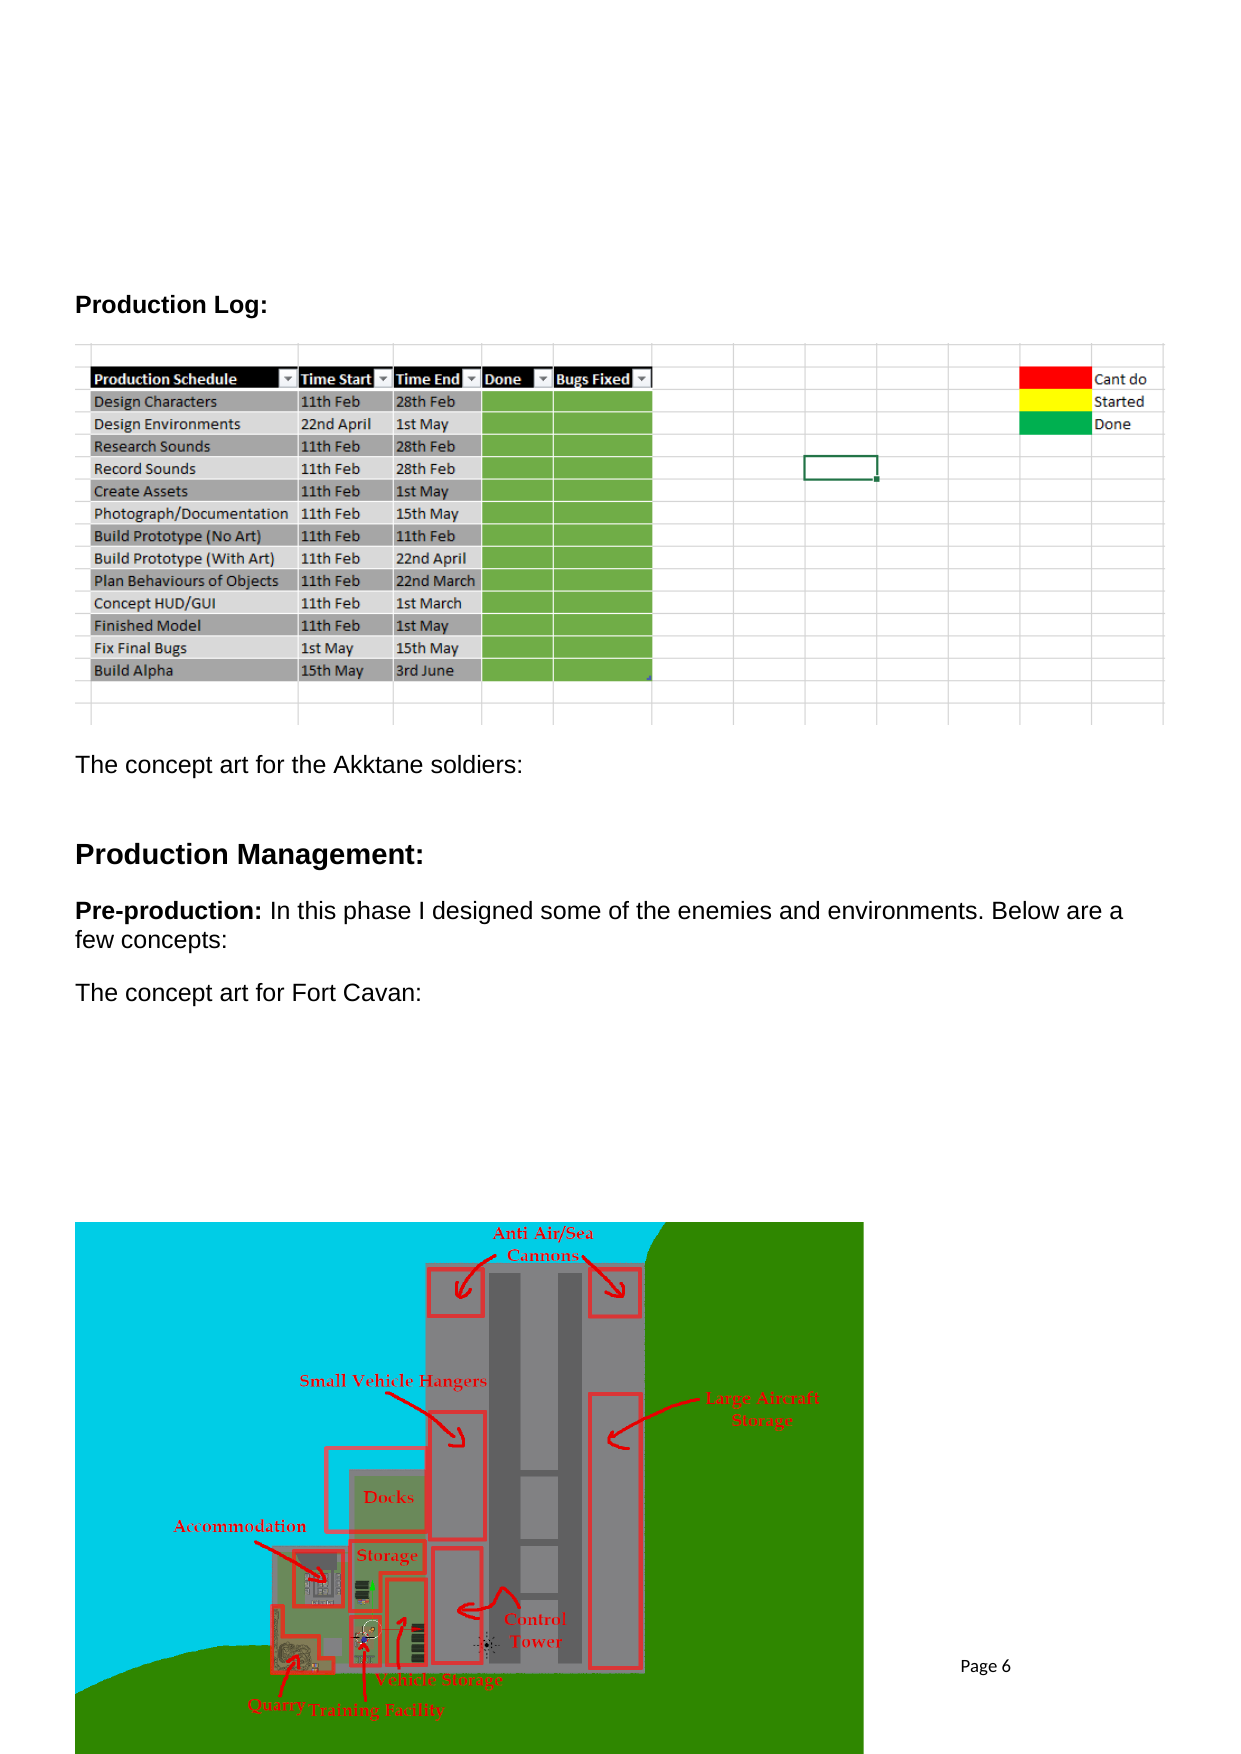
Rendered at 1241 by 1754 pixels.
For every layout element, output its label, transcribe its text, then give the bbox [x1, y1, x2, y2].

text The concept art for the Akktane soldiers: [75, 750, 1165, 779]
text The concept art for Fort Cavan: [75, 978, 1165, 1007]
text Pre-production: In this phase I designed some of the enemies and environments. Below are a few concepts: [75, 896, 1165, 953]
text Production Management: [75, 837, 1165, 871]
picture [75, 343, 1166, 725]
text Production Log: [75, 290, 1165, 319]
picture [75, 1222, 864, 1754]
